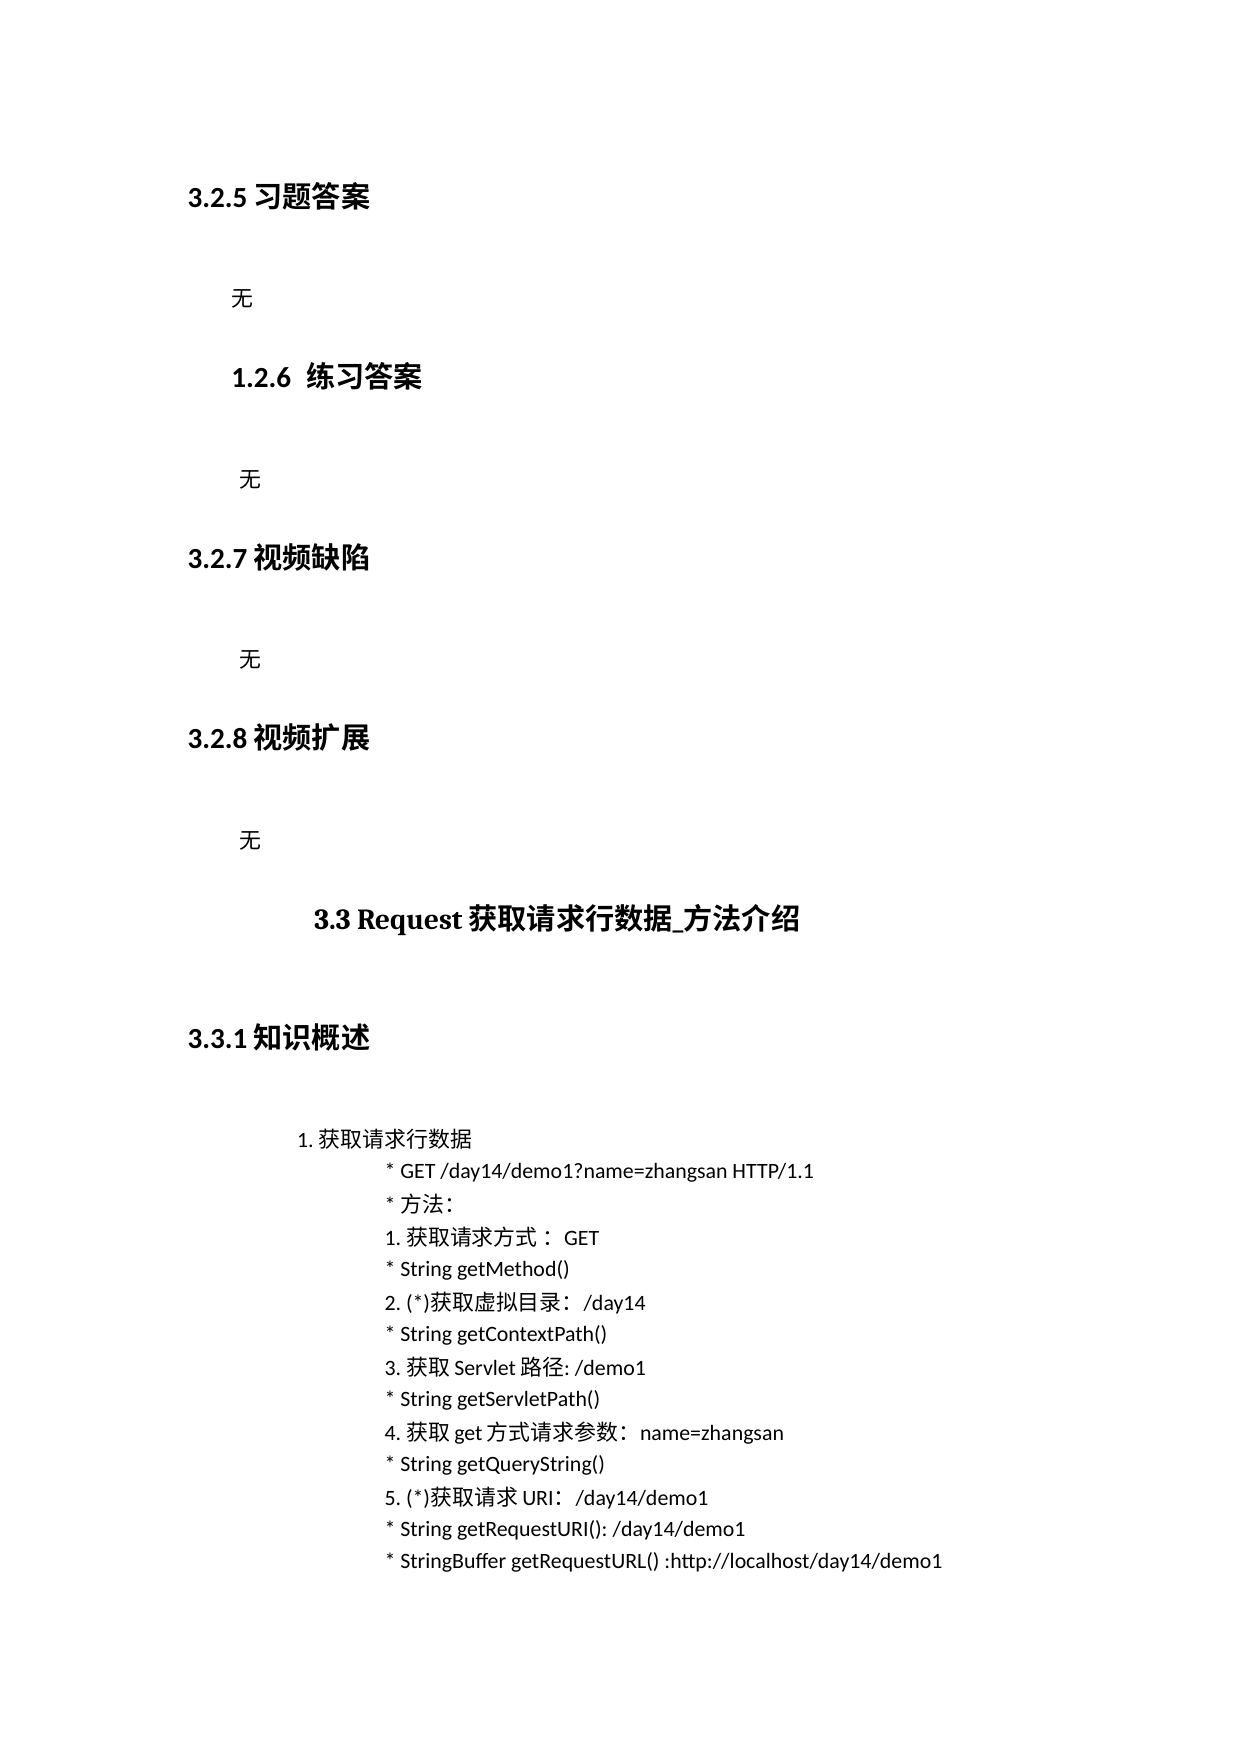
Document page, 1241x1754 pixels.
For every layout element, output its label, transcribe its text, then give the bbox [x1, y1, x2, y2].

text 2. (*)获取虚拟目录：/day14 [384, 1284, 1053, 1317]
text * String getRequestURI(): /day14/demo1 [384, 1512, 1053, 1544]
text * GET /day14/demo1?name=zhangsan HTTP/1.1 [384, 1154, 1053, 1187]
text 5. (*)获取请求URI：/day14/demo1 [384, 1479, 1053, 1512]
list 无 [239, 822, 1053, 855]
text * StringBuffer getRequestURL() :http://localhost/day14/demo1 [384, 1544, 1053, 1577]
subtitle 3.3 Request获取请求行数据_方法介绍 [314, 884, 1053, 949]
subtitle 3.2.8视频扩展 [187, 703, 1053, 768]
text 4. 获取get方式请求参数：name=zhangsan [384, 1414, 1053, 1447]
text * 方法： [384, 1187, 1053, 1219]
text 1. 获取请求行数据 [297, 1122, 1053, 1154]
text * String getQueryString() [384, 1447, 1053, 1479]
text 1. 获取请求方式 ：GET [384, 1219, 1053, 1252]
subtitle 3.2.7视频缺陷 [187, 523, 1053, 588]
text * String getServletPath() [384, 1382, 1053, 1414]
subtitle 3.3.1知识概述 [187, 1003, 1053, 1068]
list 无 [239, 461, 1053, 494]
list 无 [239, 642, 1053, 674]
text * String getContextPath() [384, 1317, 1053, 1349]
subtitle 练习答案 [231, 342, 1053, 407]
text * String getMethod() [384, 1252, 1053, 1284]
subtitle 3.2.5习题答案 [187, 162, 1053, 227]
text 3. 获取Servlet路径: /demo1 [384, 1349, 1053, 1382]
text 无 [187, 281, 1053, 313]
